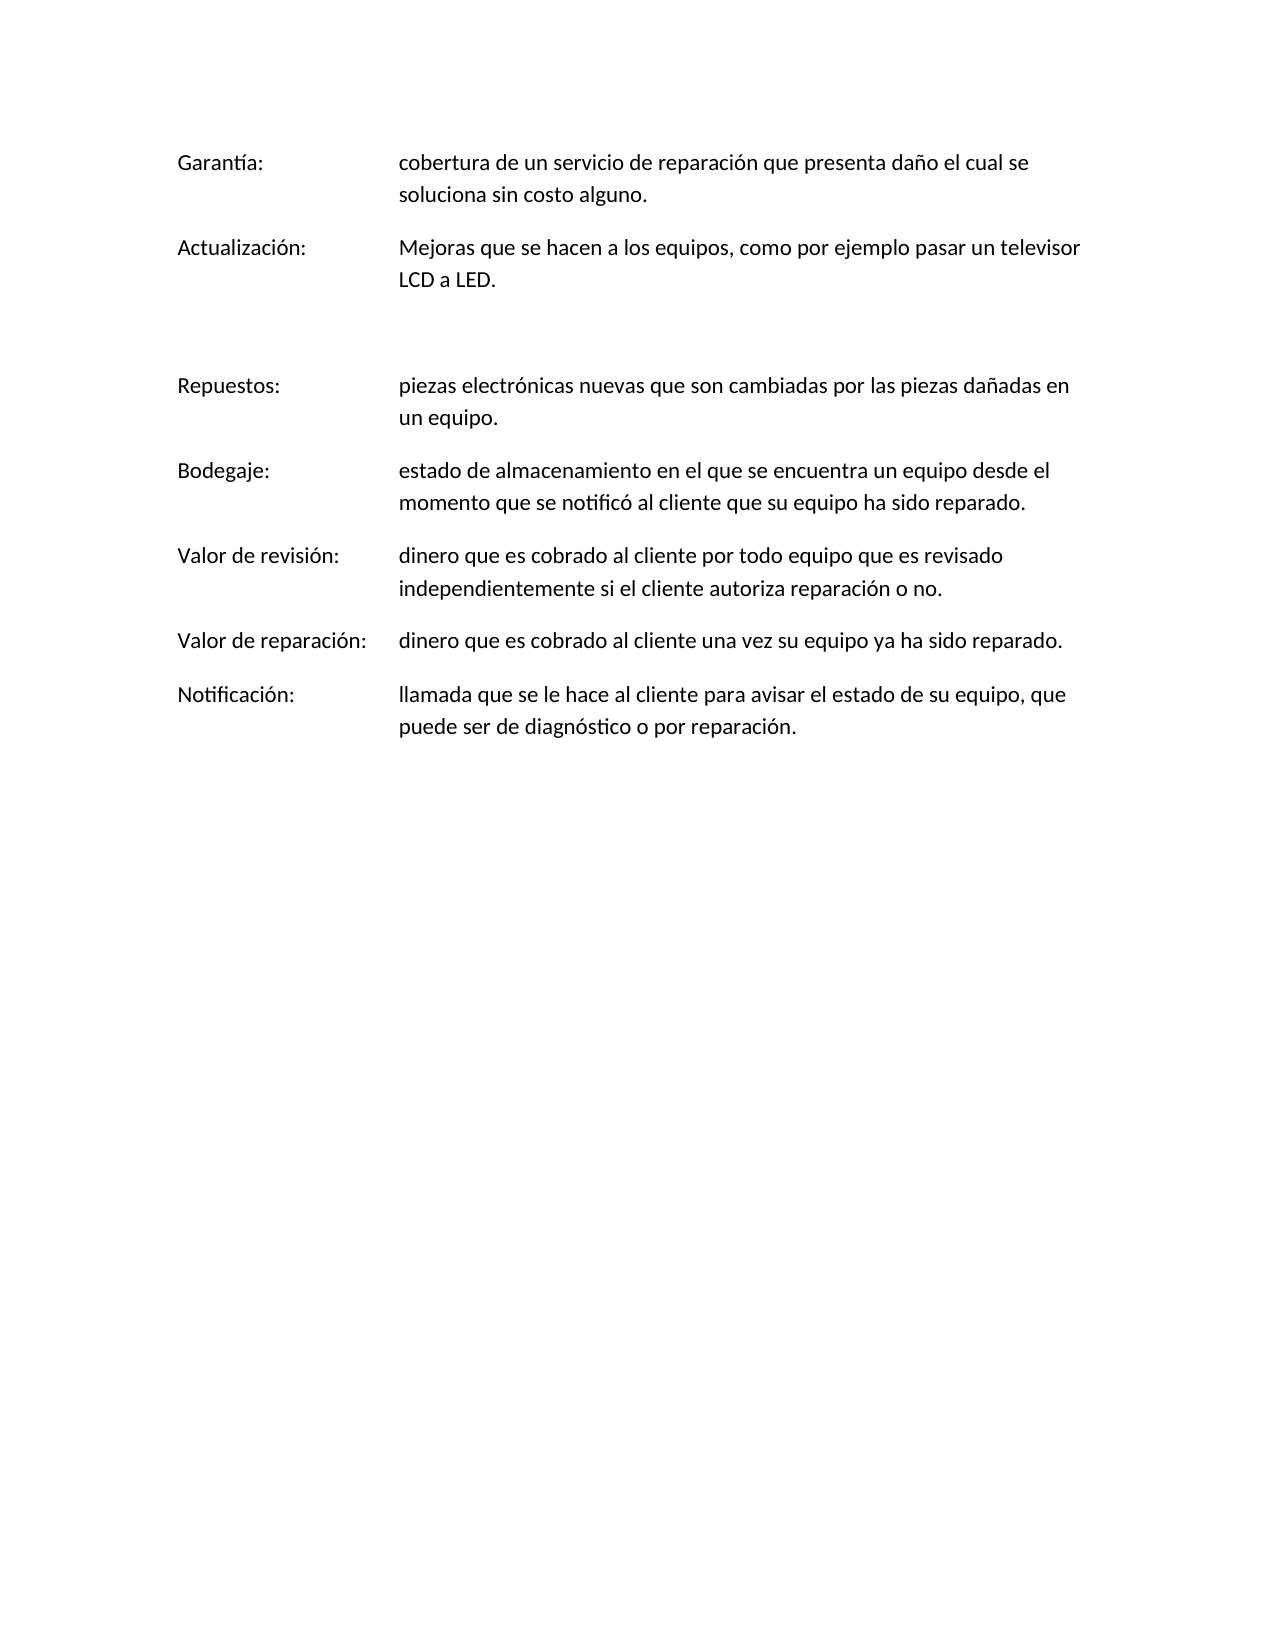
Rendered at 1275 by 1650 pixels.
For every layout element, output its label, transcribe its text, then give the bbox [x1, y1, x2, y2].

text Bodegaje: estado de almacenamiento en el que se encuentra un equipo desde el momento que se notificó al cliente que su equipo ha sido reparado. [177, 456, 1098, 516]
text Notificación: llamada que se le hace al cliente para avisar el estado de su equipo, que puede ser de diagnóstico o por reparación. [177, 680, 1098, 740]
text Valor de reparación: dinero que es cobrado al cliente una vez su equipo ya ha sido reparado. [177, 627, 1098, 655]
text Valor de revisión: dinero que es cobrado al cliente por todo equipo que es revisado independientemente si el cliente autoriza reparación o no. [177, 541, 1098, 602]
text Repuestos: piezas electrónicas nuevas que son cambiadas por las piezas dañadas en un equipo. [177, 371, 1098, 431]
text Garantía: cobertura de un servicio de reparación que presenta daño el cual se soluciona sin costo alguno. [177, 148, 1098, 208]
text Actualización: Mejoras que se hacen a los equipos, como por ejemplo pasar un televisor LCD a LED. [177, 233, 1098, 293]
